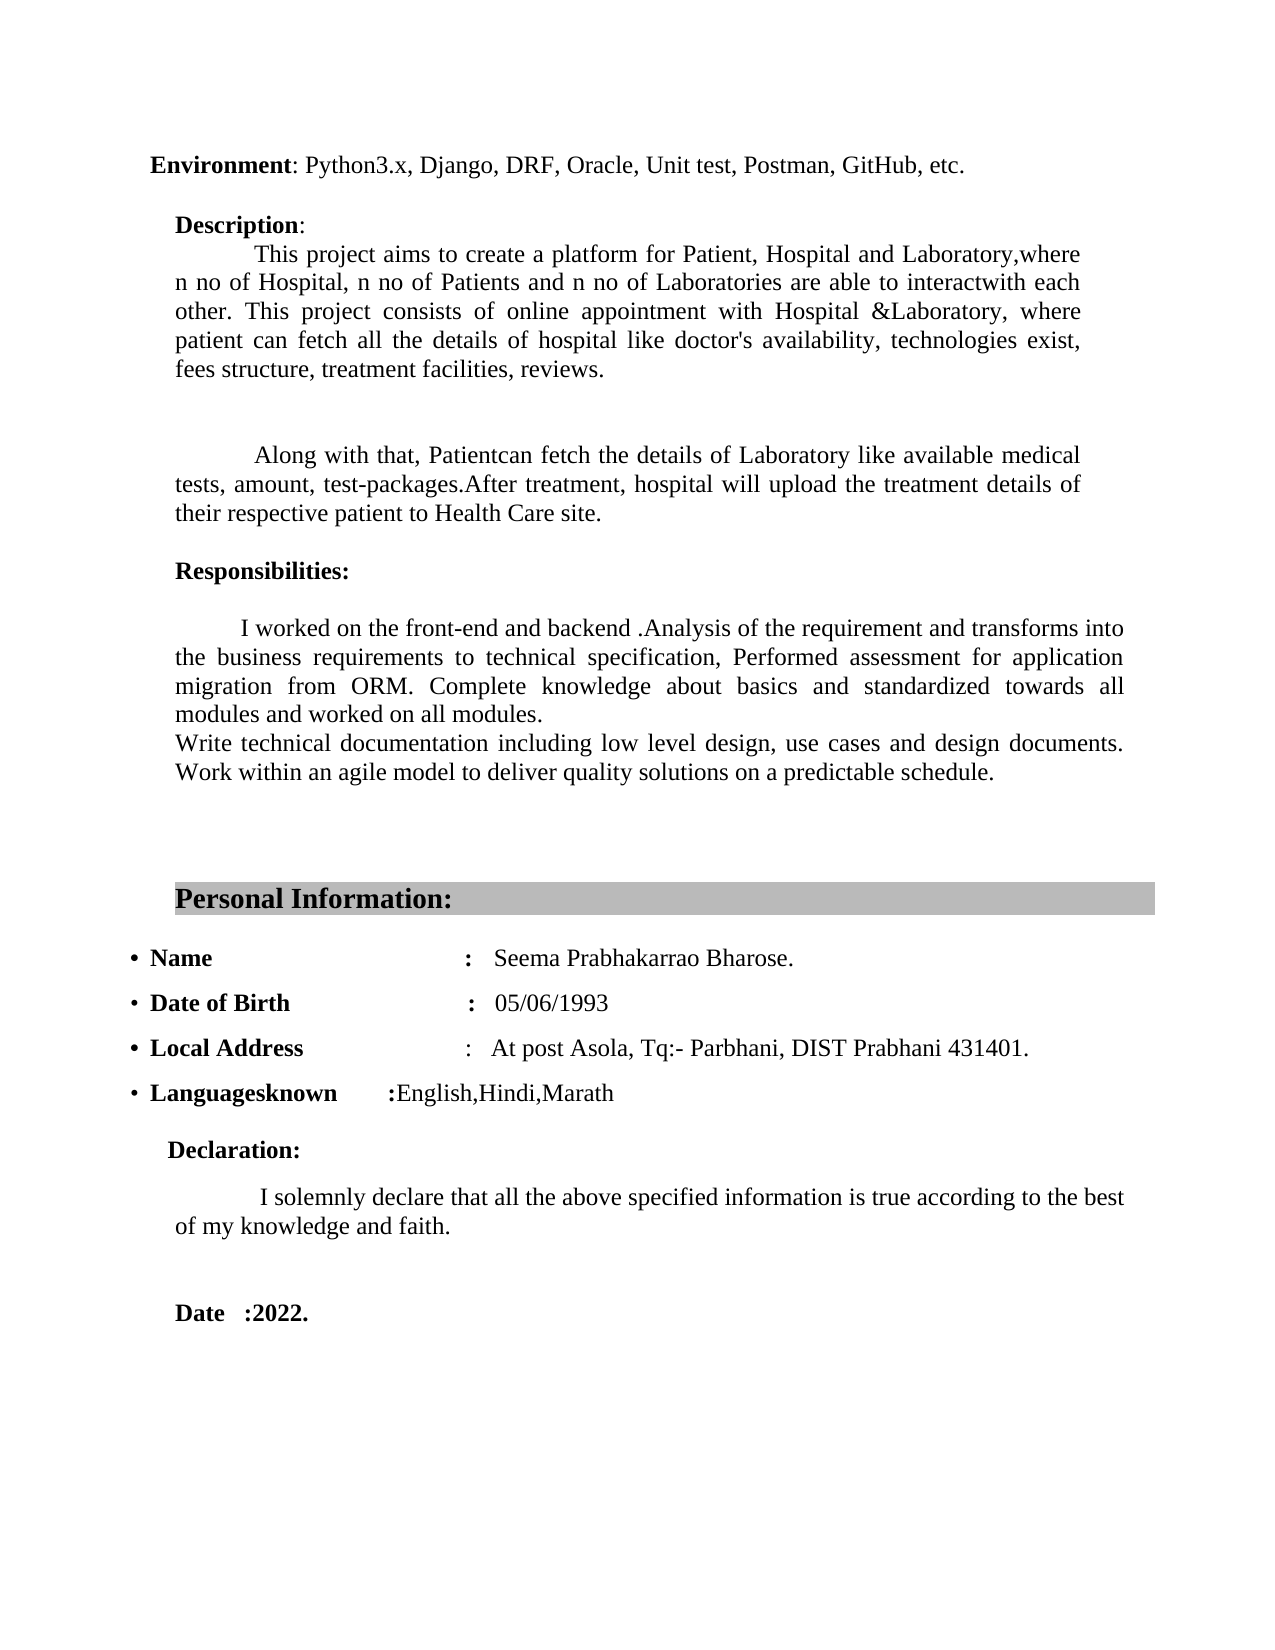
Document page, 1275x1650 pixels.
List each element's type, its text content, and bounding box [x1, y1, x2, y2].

list Languagesknown :English,Hindi,Marath [130, 1078, 699, 1106]
text I solemnly declare that all the above specified information is true according to the best of my knowledge and faith. [175, 1182, 1125, 1240]
text Write technical documentation including low level design, use cases and design documents. Work within an agile model to deliver quality solutions on a predictable schedule. [175, 728, 1125, 786]
text Date :2022. [175, 1298, 1125, 1326]
list Local Address : At post Asola, Tq:- Parbhani, DIST Prabhani 431401. [130, 1033, 1125, 1062]
list Name : Seema Prabhakarrao Bharose. [130, 943, 1125, 972]
text This project aims to create a platform for Patient, Hospital and Laboratory,where n no of Hospital, n no of Patients and n no of Laboratories are able to interactwith each other. This project consists of online appointment with Hospital &Laboratory, where patient can fetch all the details of hospital like doctor's availability, technologies exist, fees structure, treatment facilities, reviews. [175, 239, 1082, 382]
list Date of Birth : 05/06/1993 [130, 988, 1125, 1017]
text I worked on the front-end and backend .Analysis of the requirement and transforms into the business requirements to technical specification, Performed assessment for application migration from ORM. Complete knowledge about basics and standardized towards all modules and worked on all modules. [175, 613, 1125, 728]
text Along with that, Patientcan fetch the details of Laboratory like available medical tests, amount, test-packages.After treatment, hospital will upload the treatment details of their respective patient to Health Care site. [175, 441, 1082, 527]
text Environment: Python3.x, Django, DRF, Oracle, Unit test, Postman, GitHub, etc. [150, 150, 1082, 179]
text Description: [175, 210, 1125, 238]
text Declaration: [167, 1136, 699, 1164]
text Responsibilities: [175, 556, 1125, 584]
